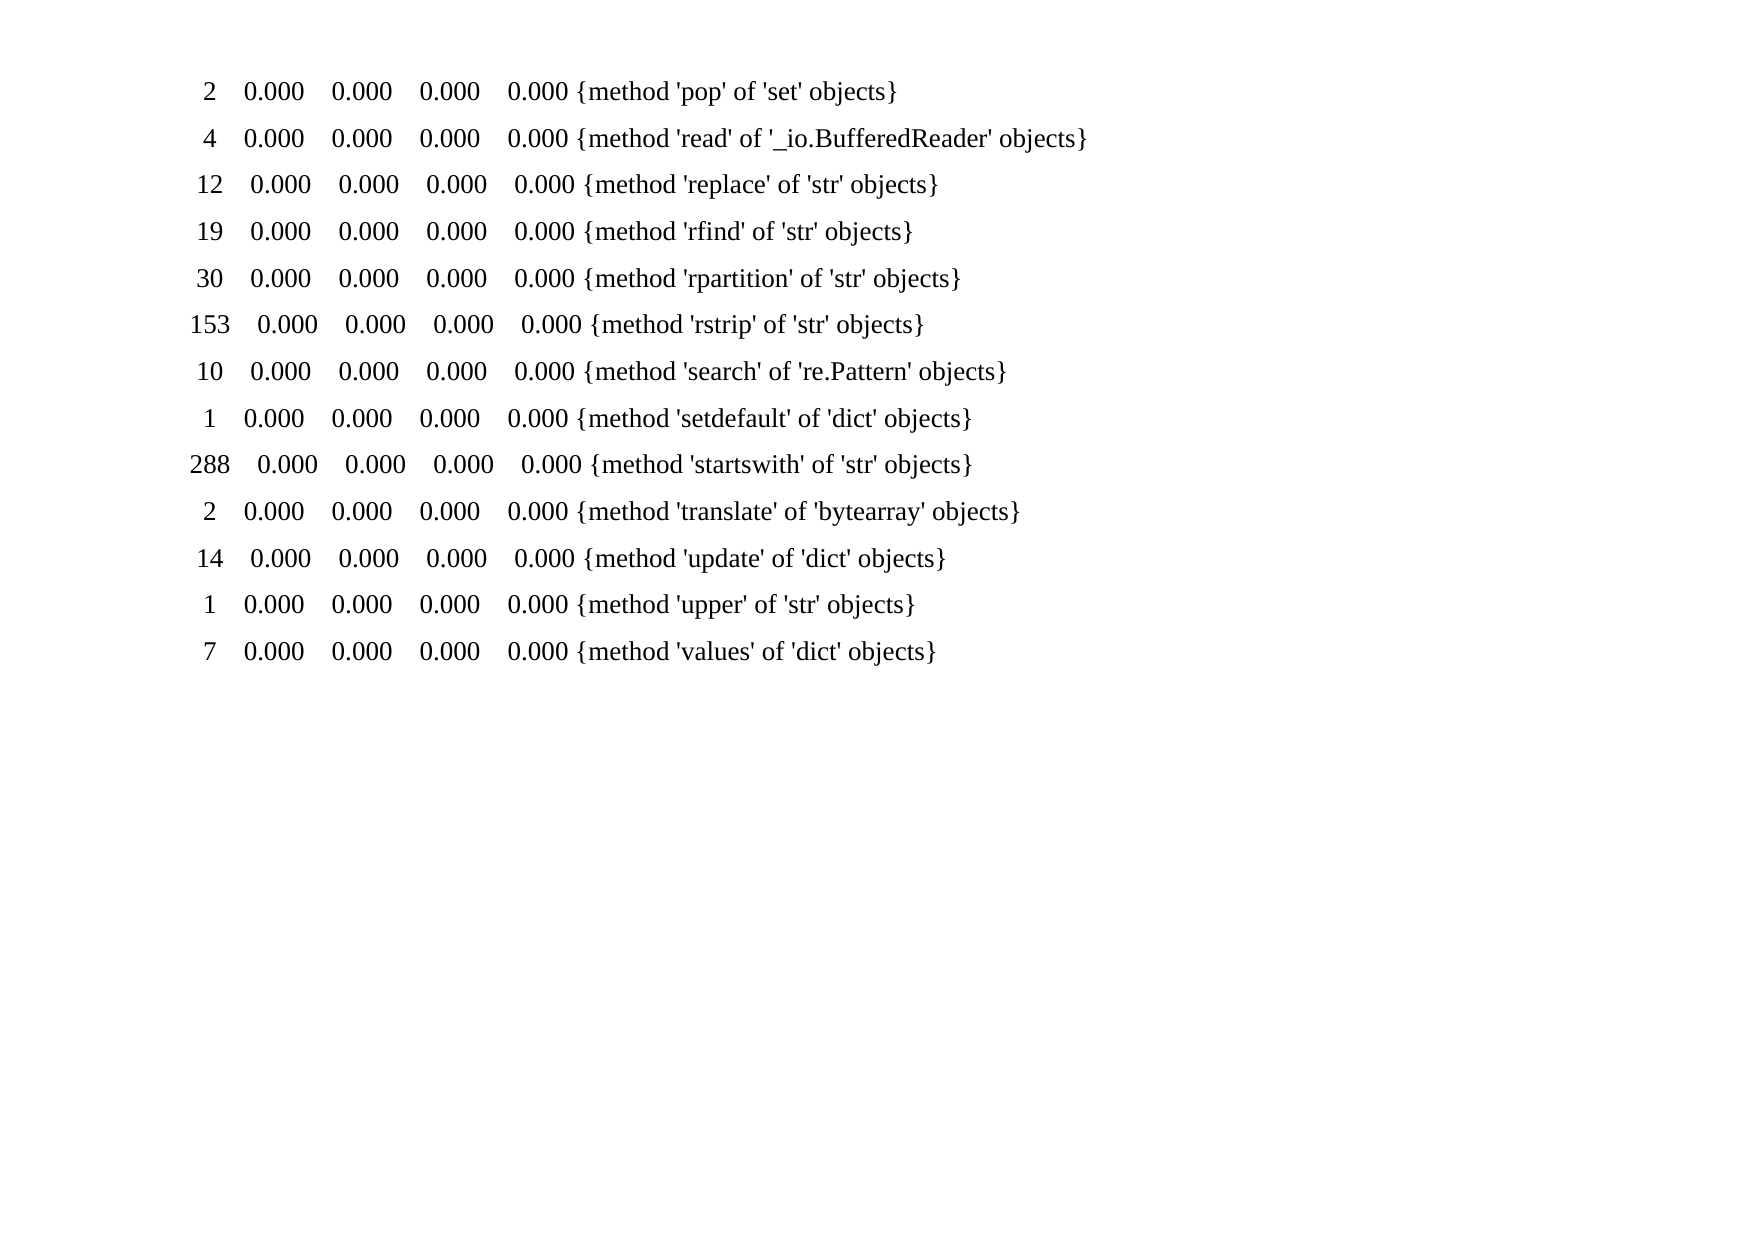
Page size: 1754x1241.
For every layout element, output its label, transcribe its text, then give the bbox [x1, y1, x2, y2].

text 14 0.000 0.000 0.000 0.000 {method 'update' of 'dict' objects} [75, 542, 1679, 573]
text 2 0.000 0.000 0.000 0.000 {method 'pop' of 'set' objects} [75, 75, 1679, 106]
text 7 0.000 0.000 0.000 0.000 {method 'values' of 'dict' objects} [75, 635, 1679, 666]
text 10 0.000 0.000 0.000 0.000 {method 'search' of 're.Pattern' objects} [75, 355, 1679, 386]
text 19 0.000 0.000 0.000 0.000 {method 'rfind' of 'str' objects} [75, 215, 1679, 246]
text 4 0.000 0.000 0.000 0.000 {method 'read' of '_io.BufferedReader' objects} [75, 122, 1679, 153]
text 288 0.000 0.000 0.000 0.000 {method 'startswith' of 'str' objects} [75, 448, 1679, 479]
text 30 0.000 0.000 0.000 0.000 {method 'rpartition' of 'str' objects} [75, 262, 1679, 293]
text 2 0.000 0.000 0.000 0.000 {method 'translate' of 'bytearray' objects} [75, 495, 1679, 526]
text 1 0.000 0.000 0.000 0.000 {method 'setdefault' of 'dict' objects} [75, 402, 1679, 433]
text 153 0.000 0.000 0.000 0.000 {method 'rstrip' of 'str' objects} [75, 308, 1679, 339]
text 1 0.000 0.000 0.000 0.000 {method 'upper' of 'str' objects} [75, 588, 1679, 619]
text 12 0.000 0.000 0.000 0.000 {method 'replace' of 'str' objects} [75, 168, 1679, 199]
